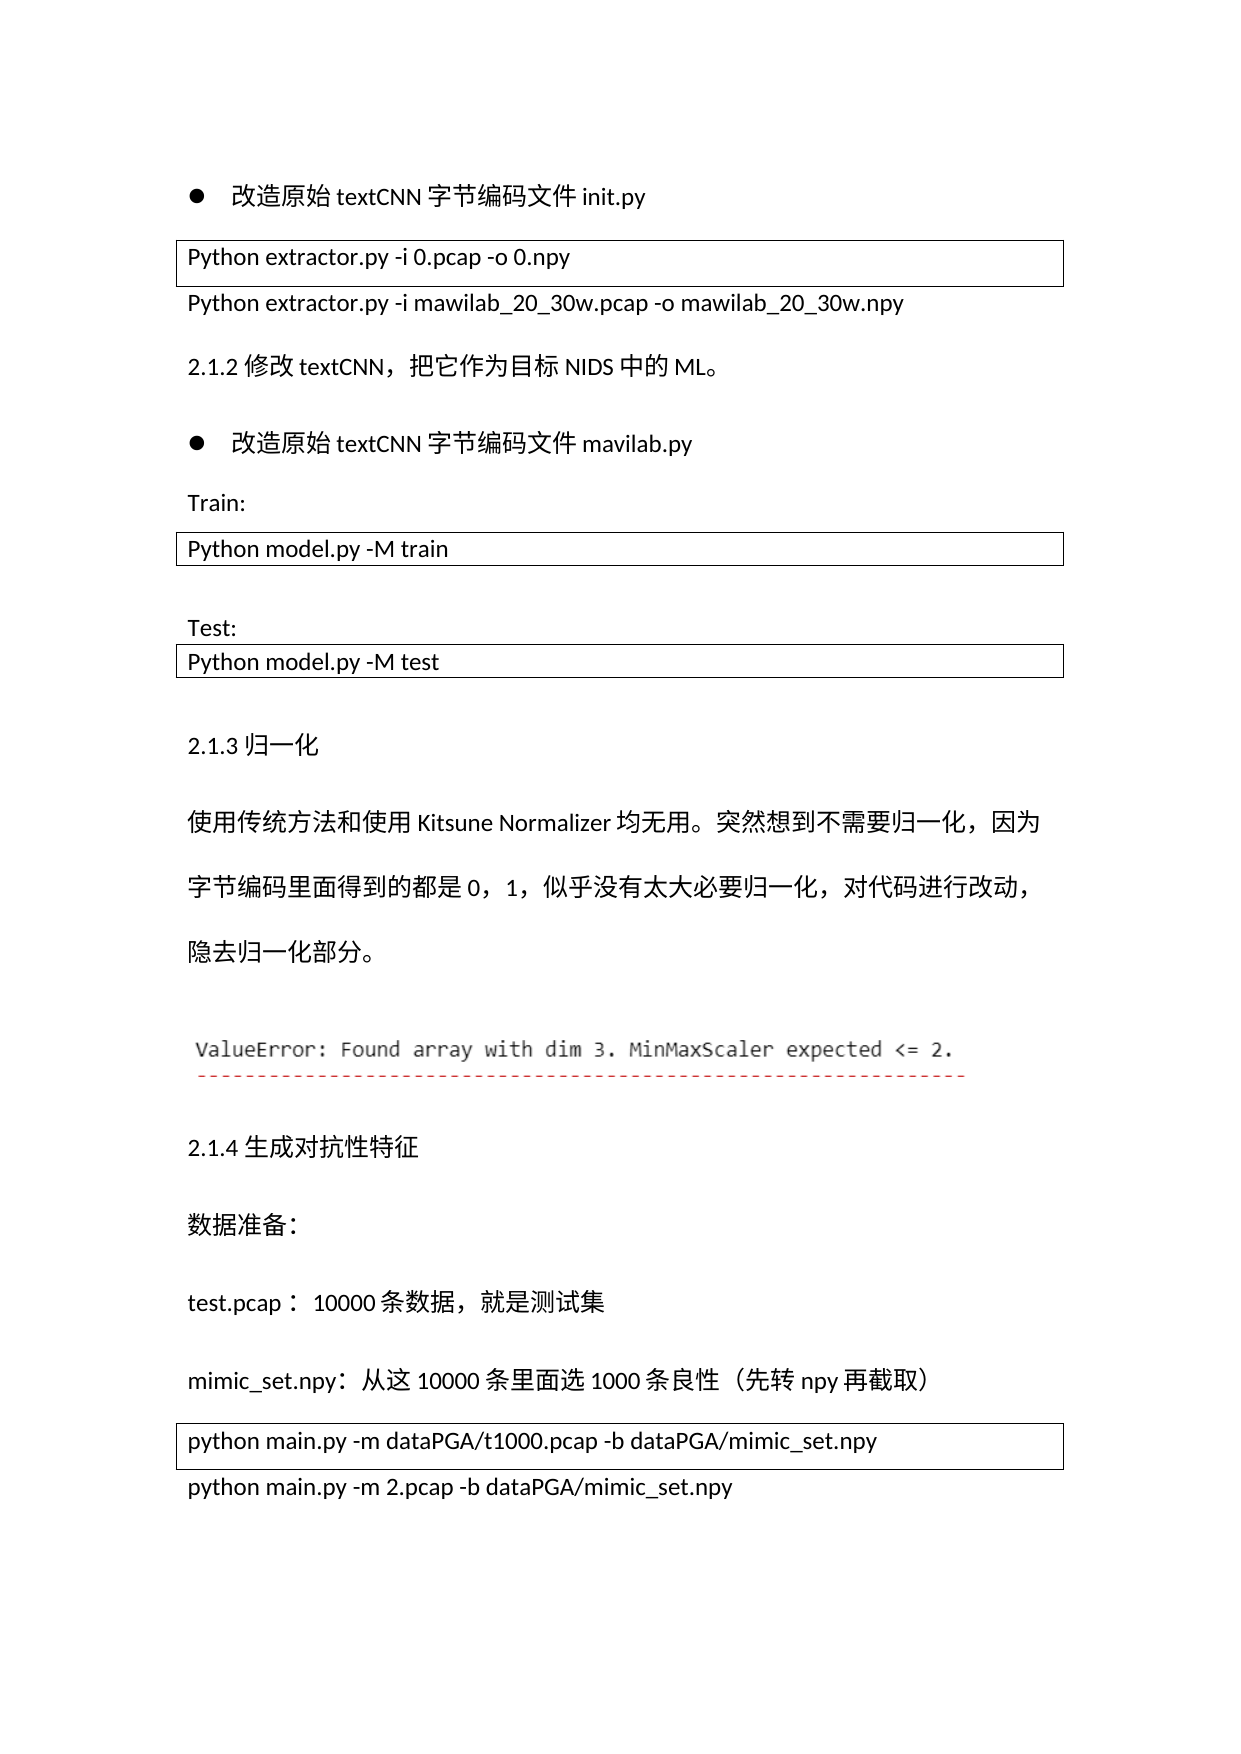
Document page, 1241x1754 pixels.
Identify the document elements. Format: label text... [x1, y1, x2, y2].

table_header Python model.py -M test [177, 645, 1063, 677]
list test.pcap ：10000条数据，就是测试集 [187, 1268, 1053, 1333]
list Train: [187, 487, 1053, 519]
text 使用传统方法和使用Kitsune Normalizer均无用。突然想到不需要归一化，因为字节编码里面得到的都是0，1，似乎没有太大必要归一化，对代码进行改动，隐去归一化部分。 [187, 788, 1053, 983]
list python main.py -m 2.pcap -b dataPGA/mimic_set.npy [187, 1470, 1053, 1503]
picture [187, 1020, 967, 1077]
list 数据准备： [187, 1191, 1053, 1256]
table_header Python extractor.py -i 0.pcap -o 0.npy [177, 241, 1063, 286]
list 归一化 [187, 711, 1053, 776]
list 修改textCNN，把它作为目标NIDS中的ML。 [187, 332, 1053, 397]
list mimic_set.npy：从这10000条里面选1000条良性（先转npy再截取） [187, 1346, 1053, 1411]
list 生成对抗性特征 [187, 1113, 1053, 1178]
list Python extractor.py -i mawilab_20_30w.pcap -o mawilab_20_30w.npy [187, 287, 1053, 319]
list 改造原始textCNN字节编码文件mavilab.py [187, 409, 1053, 474]
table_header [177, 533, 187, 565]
table_header python main.py -m dataPGA/t1000.pcap -b dataPGA/mimic_set.npy [177, 1424, 1063, 1469]
list 改造原始textCNN字节编码文件init.py [187, 162, 1053, 227]
text Test: [187, 611, 1053, 644]
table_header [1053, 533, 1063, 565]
